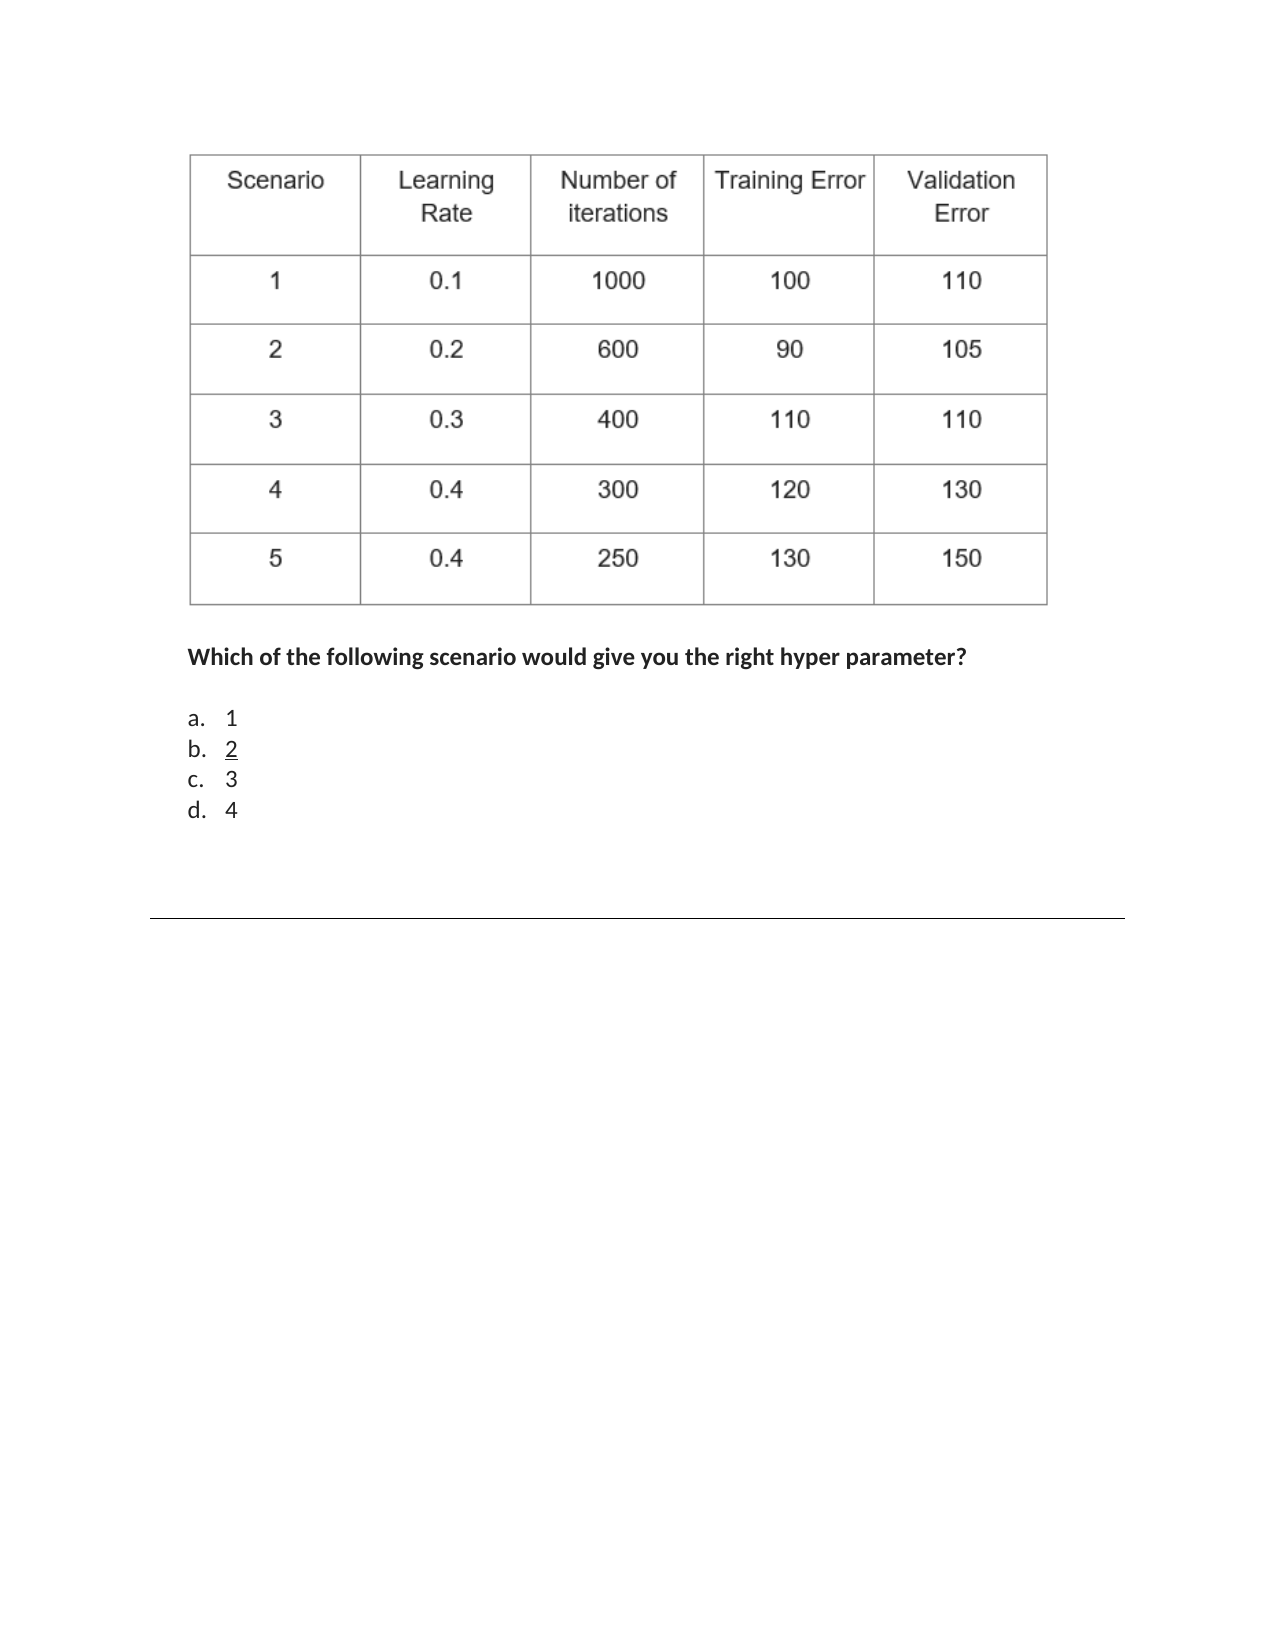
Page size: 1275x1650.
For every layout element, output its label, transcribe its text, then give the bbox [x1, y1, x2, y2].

list Which of the following scenario would give you the right hyper parameter? [187, 641, 1125, 672]
list 1 [187, 702, 1125, 733]
list 4 [187, 794, 1125, 824]
picture [187, 150, 1052, 611]
list 3 [187, 763, 1125, 794]
list 2 [187, 733, 1125, 763]
